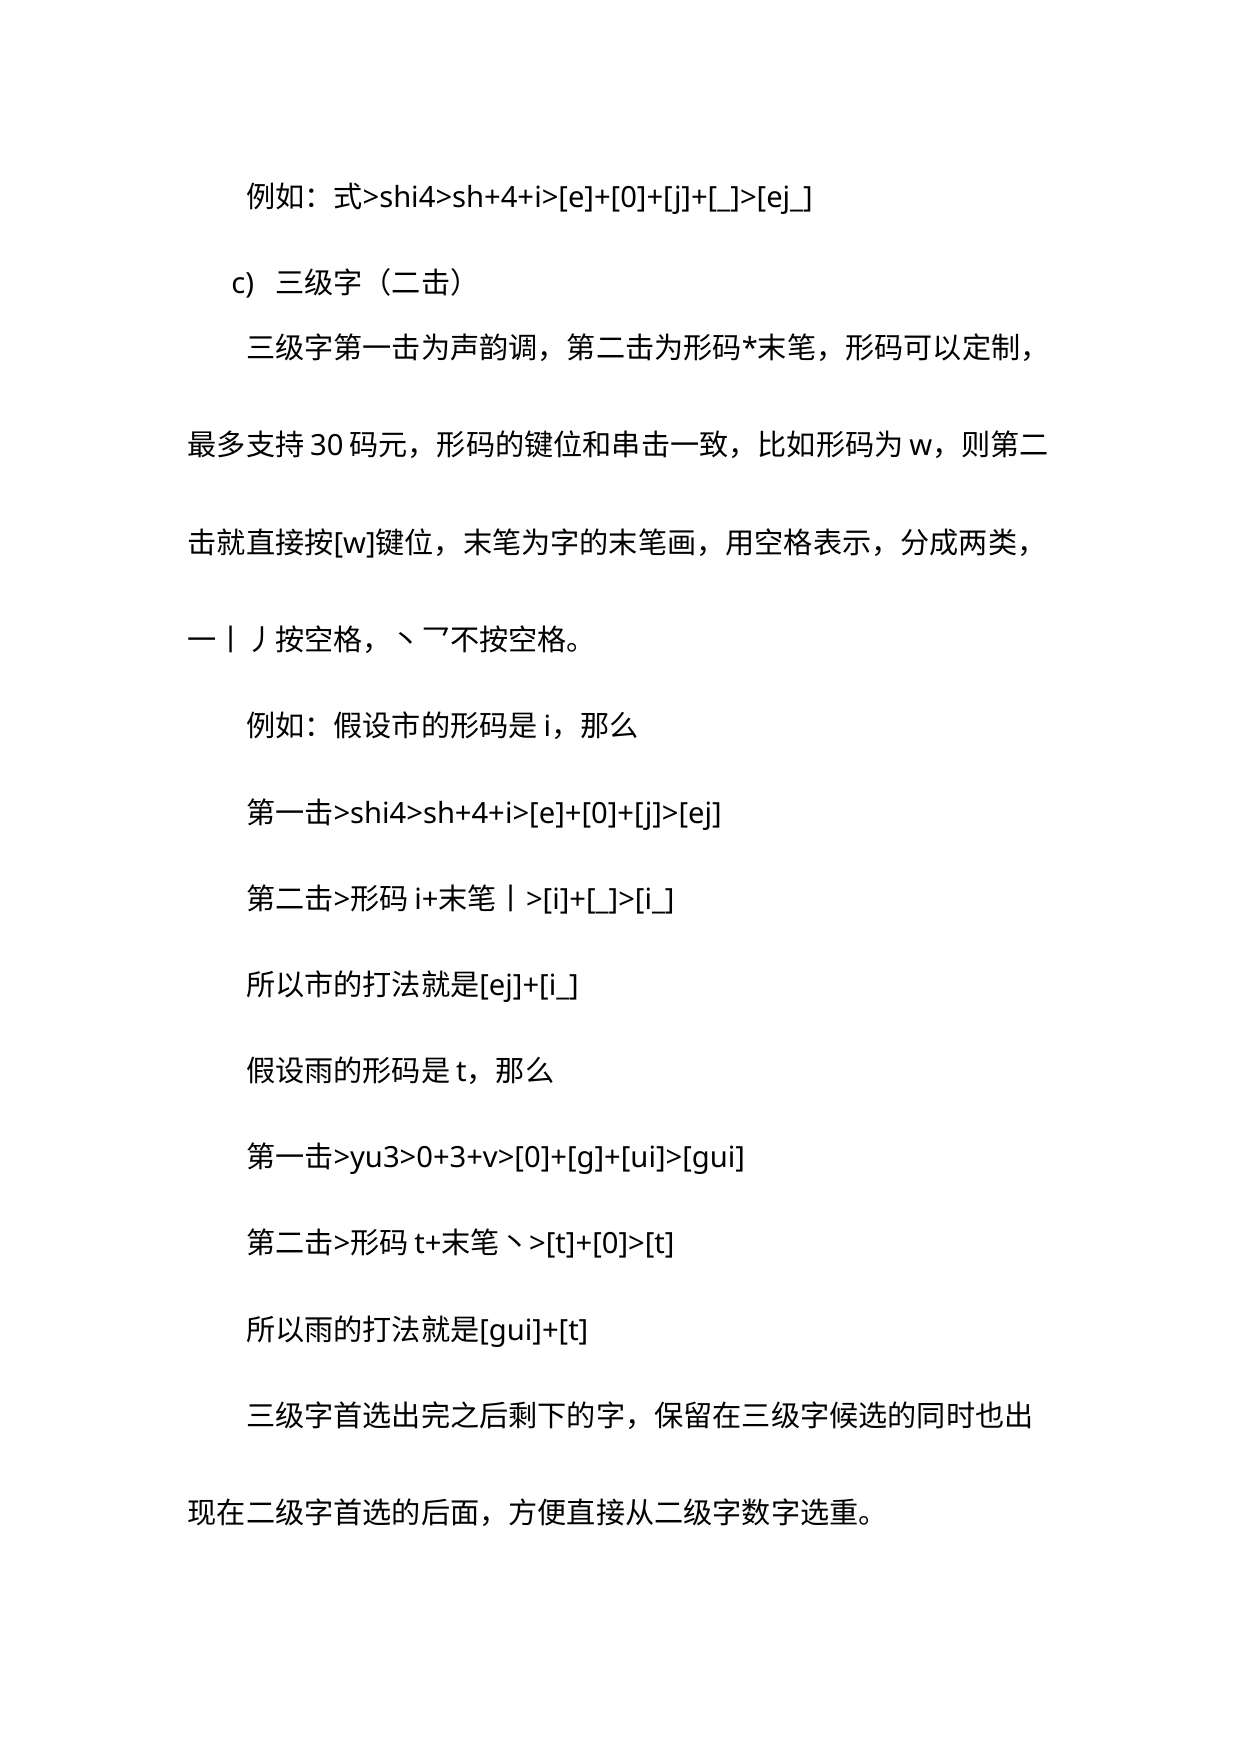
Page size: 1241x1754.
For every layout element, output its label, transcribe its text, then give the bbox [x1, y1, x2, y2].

text 所以雨的打法就是[gui]+[t] [187, 1295, 1053, 1360]
text 三级字第一击为声韵调，第二击为形码*末笔，形码可以定制，最多支持30码元，形码的键位和串击一致，比如形码为w，则第二击就直接按[w]键位，末笔为字的末笔画，用空格表示，分成两类，一丨丿按空格，丶乛不按空格。 [187, 313, 1053, 671]
text 第二击>形码t+末笔丶>[t]+[0]>[t] [187, 1209, 1053, 1274]
text 第一击>yu3>0+3+v>[0]+[g]+[ui]>[gui] [187, 1122, 1053, 1187]
text 三级字首选出完之后剩下的字，保留在三级字候选的同时也出现在二级字首选的后面，方便直接从二级字数字选重。 [187, 1381, 1053, 1543]
text 假设雨的形码是t，那么 [187, 1036, 1053, 1101]
list 三级字（二击） [231, 248, 1053, 313]
text 例如：假设市的形码是i，那么 [187, 692, 1053, 757]
text 第一击>shi4>sh+4+i>[e]+[0]+[j]>[ej] [187, 778, 1053, 843]
text 例如：式>shi4>sh+4+i>[e]+[0]+[j]+[_]>[ej_] [187, 162, 1053, 227]
text 第二击>形码i+末笔丨>[i]+[_]>[i_] [187, 864, 1053, 929]
text 所以市的打法就是[ej]+[i_] [187, 950, 1053, 1015]
